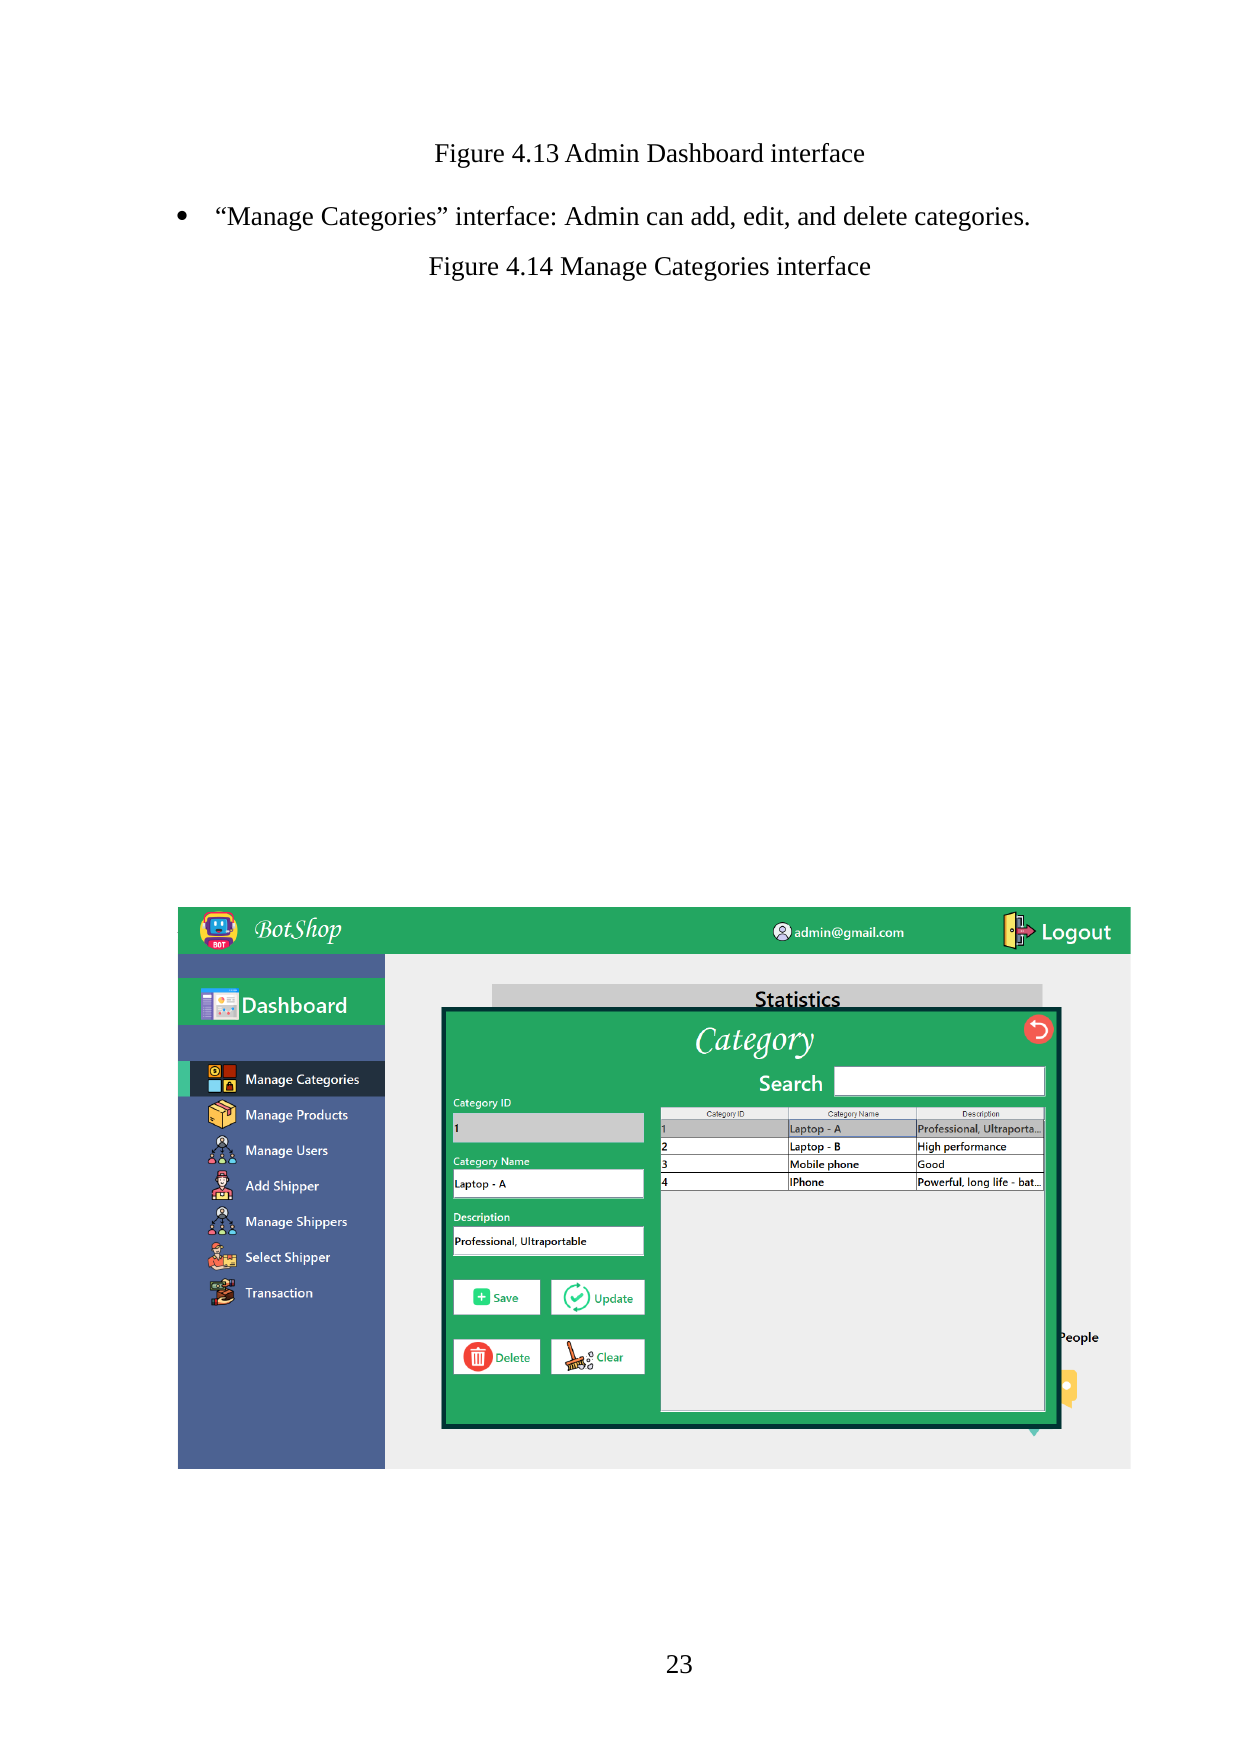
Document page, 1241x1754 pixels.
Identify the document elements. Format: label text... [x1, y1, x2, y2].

subtitle Figure 4.14 Manage Categories interface [177, 250, 1122, 281]
list “Manage Categories” interface: Admin can add, edit, and delete categories. [177, 199, 1122, 231]
picture [177, 907, 1131, 1469]
subtitle Figure 4.13 Admin Dashboard interface [177, 137, 1122, 168]
